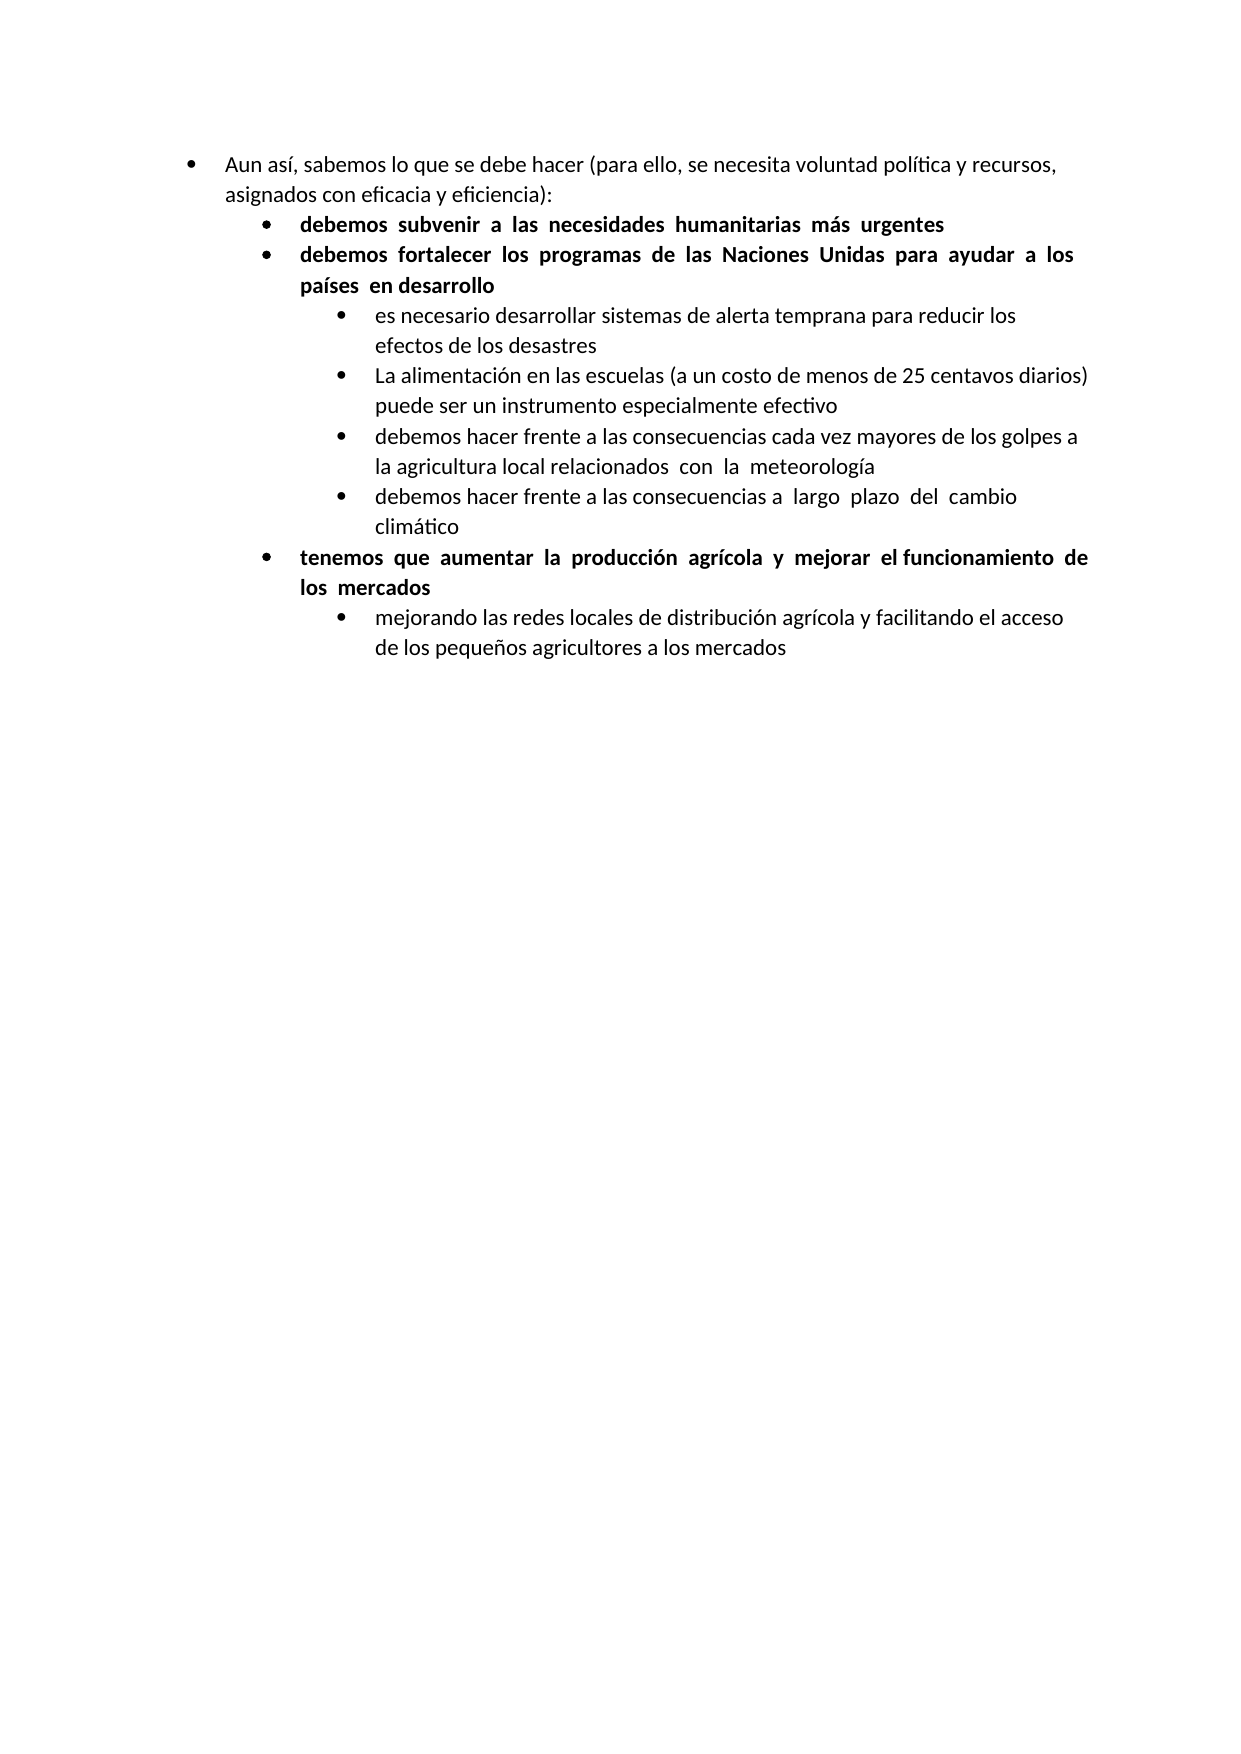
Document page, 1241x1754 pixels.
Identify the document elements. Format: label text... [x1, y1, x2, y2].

list La alimentación en las escuelas (a un costo de menos de 25 centavos diarios) puede ser un instrumento especialmente efectivo [337, 361, 1090, 420]
list debemos hacer frente a las consecuencias a largo plazo del cambio climático [337, 482, 1090, 541]
list Aun así, sabemos lo que se debe hacer (para ello, se necesita voluntad política y recursos, asignados con eficacia y eficiencia): [187, 150, 1090, 208]
list debemos subvenir a las necesidades humanitarias más urgentes [262, 210, 1090, 238]
list debemos hacer frente a las consecuencias cada vez mayores de los golpes a la agricultura local relacionados con la meteorología [337, 422, 1090, 480]
list tenemos que aumentar la producción agrícola y mejorar el funcionamiento de los mercados [262, 543, 1090, 601]
list mejorando las redes locales de distribución agrícola y facilitando el acceso de los pequeños agricultores a los mercados [337, 603, 1090, 661]
list es necesario desarrollar sistemas de alerta temprana para reducir los efectos de los desastres [337, 301, 1090, 359]
list debemos fortalecer los programas de las Naciones Unidas para ayudar a los países en desarrollo [262, 241, 1090, 299]
